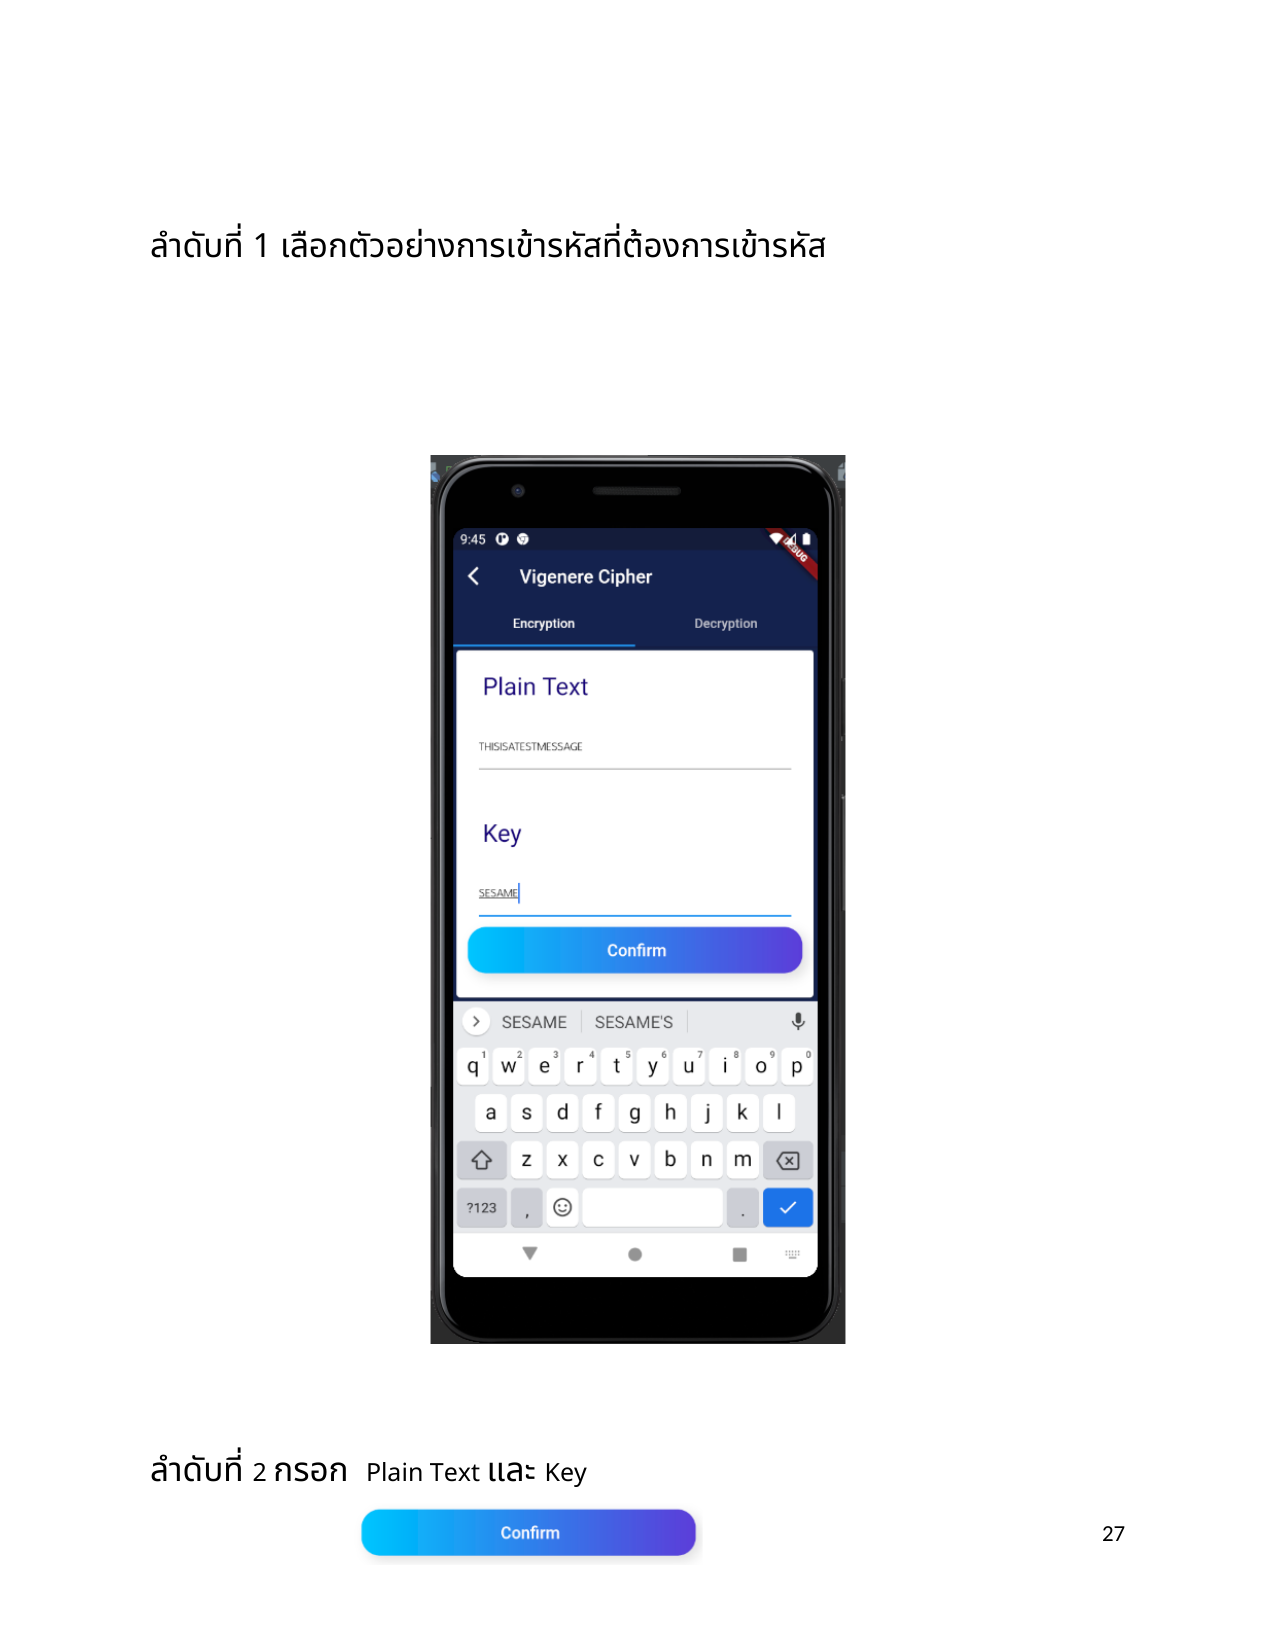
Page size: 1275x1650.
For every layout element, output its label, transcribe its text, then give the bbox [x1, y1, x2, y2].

picture [353, 1503, 703, 1565]
picture [272, 455, 1003, 1344]
text ลำดับที่ 1 เลือกตัวอย่างการเข้ารหัสที่ต้องการเข้ารหัส [150, 222, 1125, 272]
text ลำดับที่ 2 กรอก Plain Text และ Key [150, 1446, 1125, 1497]
